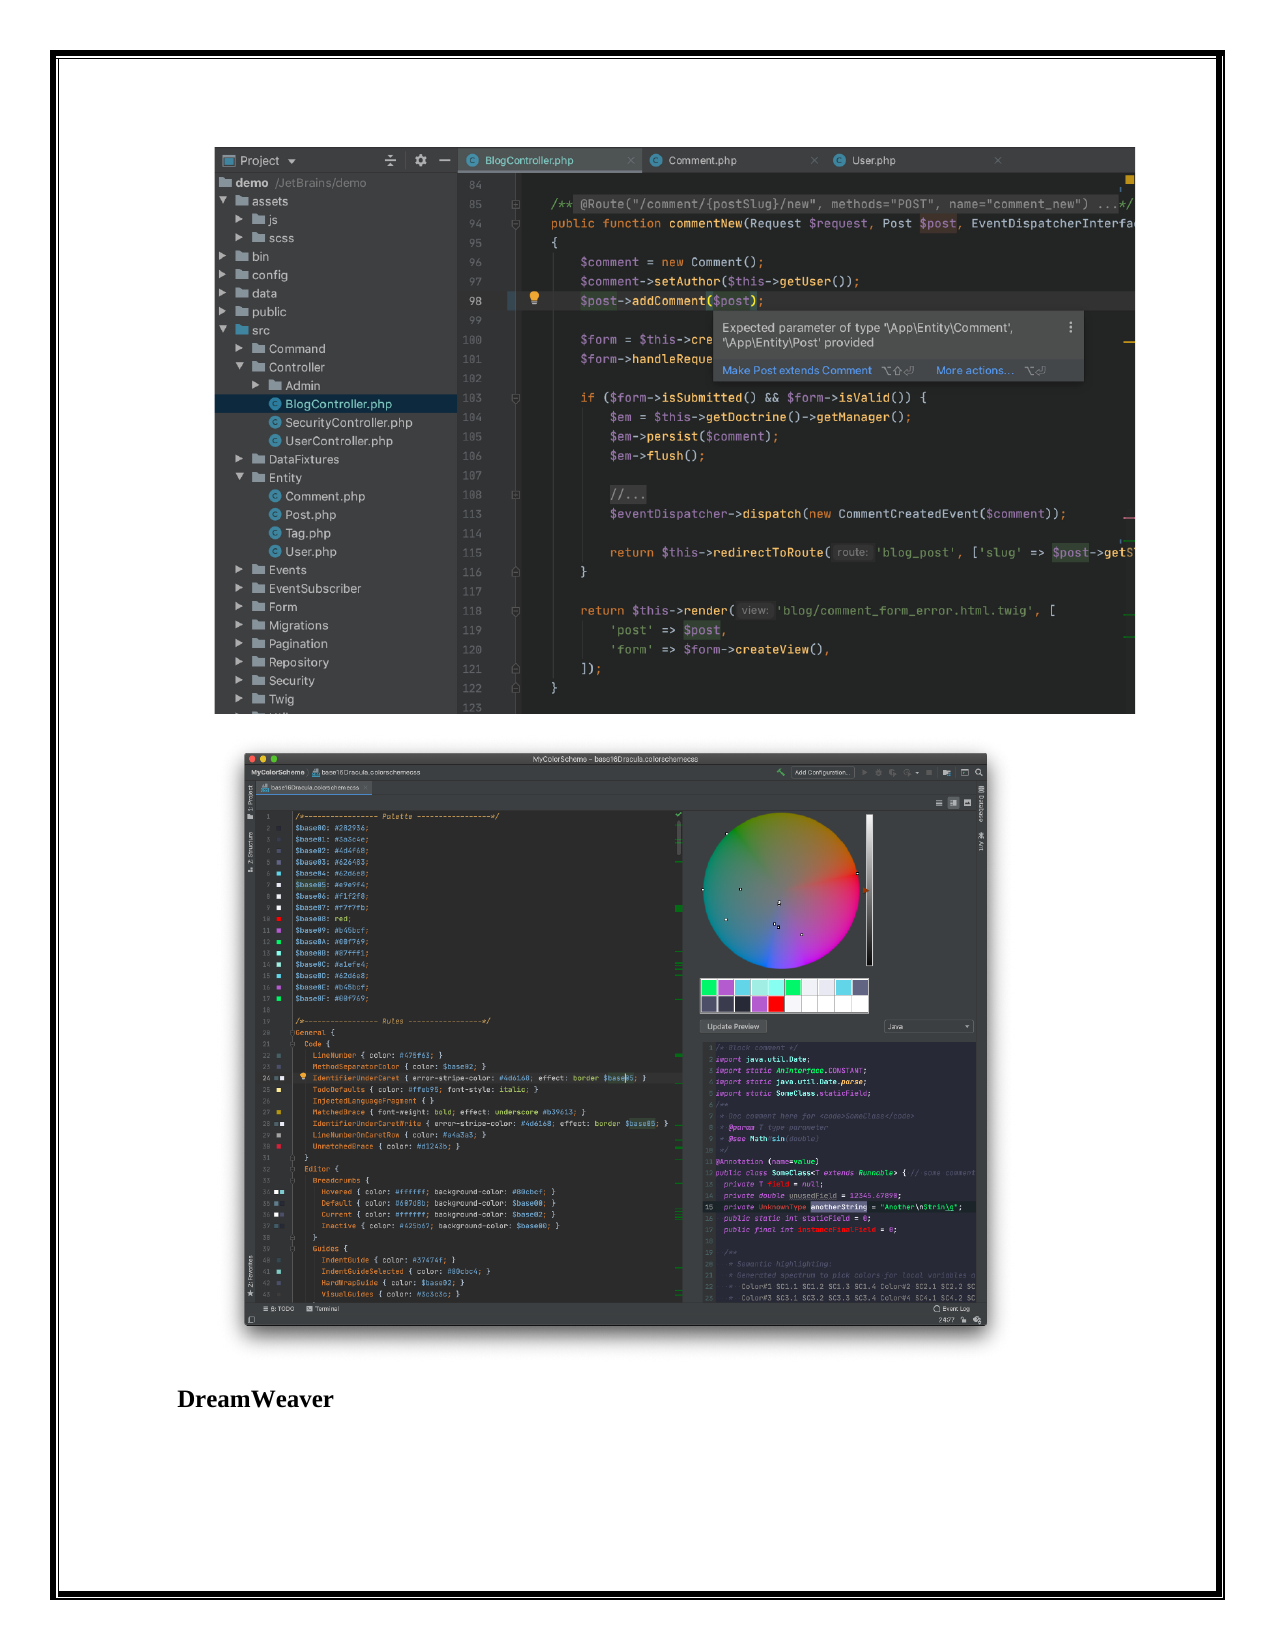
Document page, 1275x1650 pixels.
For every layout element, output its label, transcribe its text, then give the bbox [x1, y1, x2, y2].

text DreamWeaver [177, 1384, 1098, 1412]
picture [214, 147, 1136, 714]
picture [214, 732, 1017, 1365]
